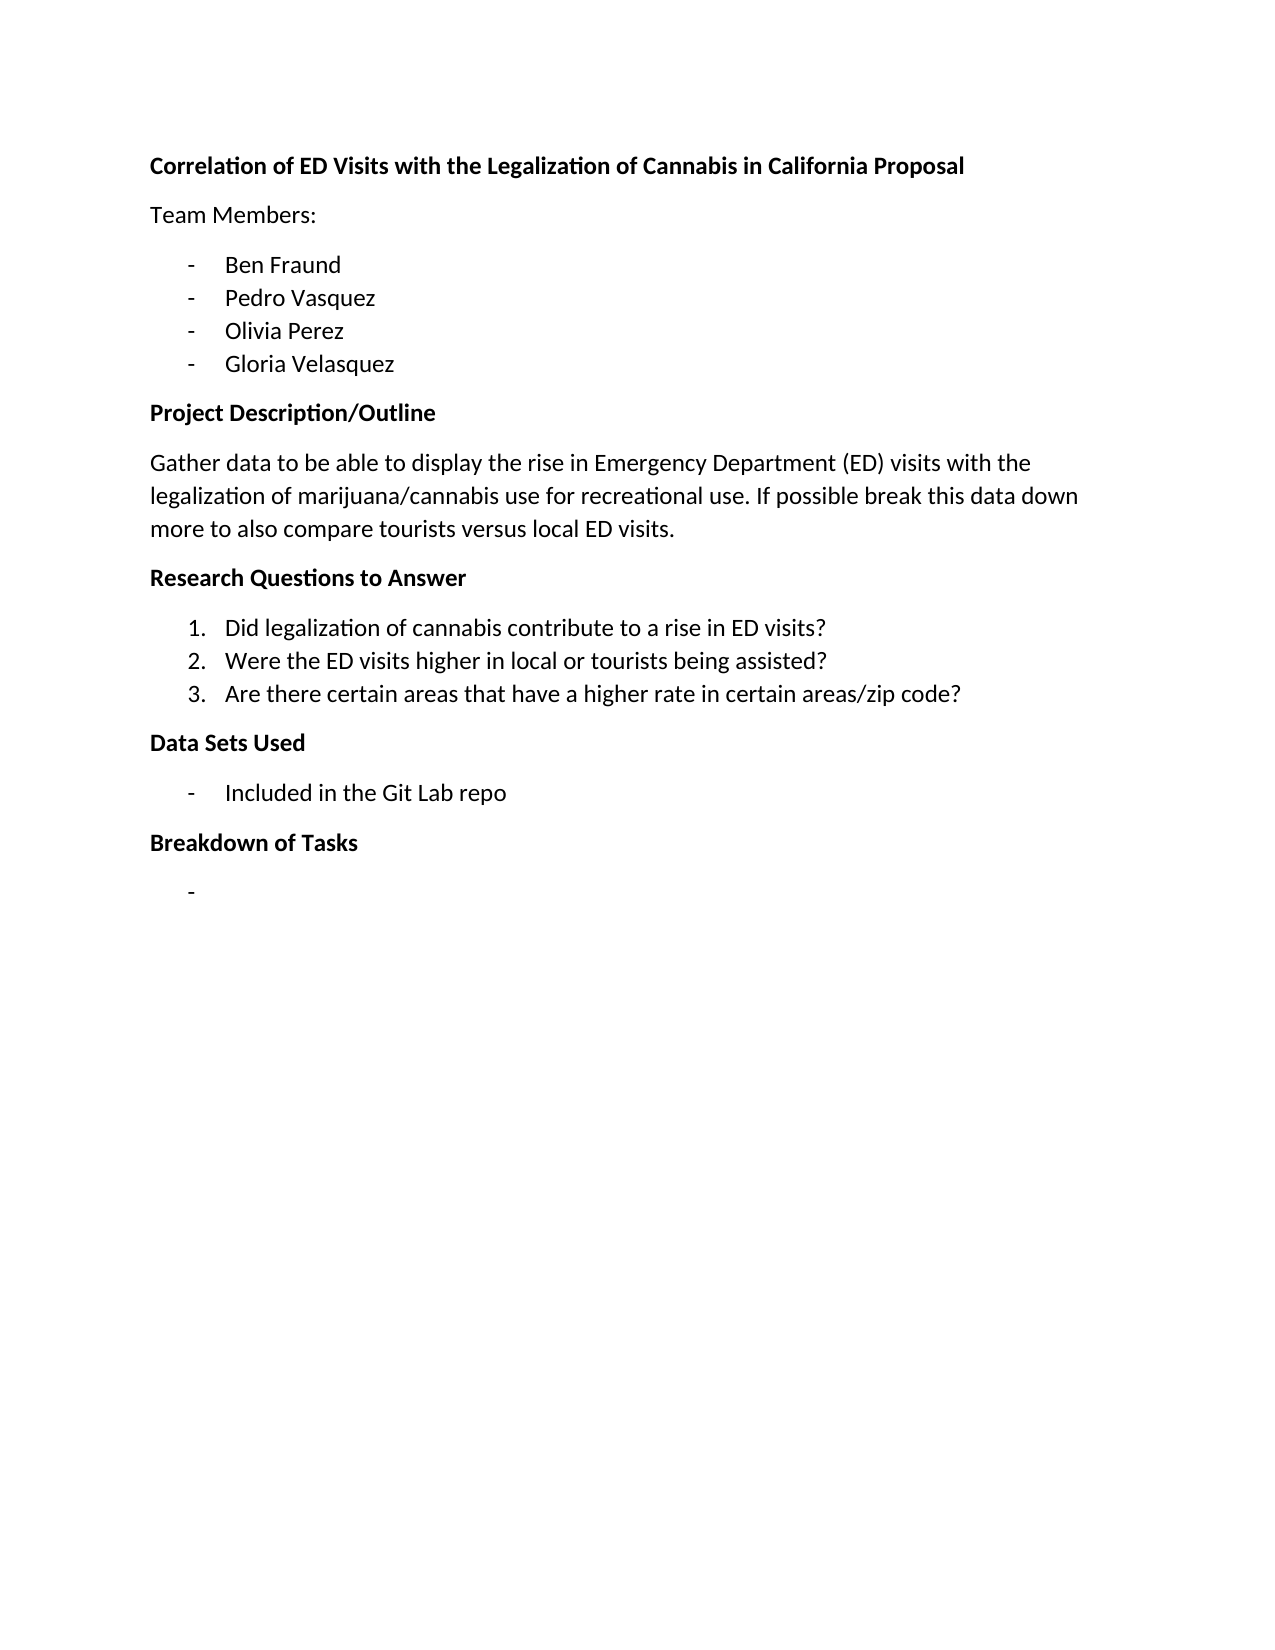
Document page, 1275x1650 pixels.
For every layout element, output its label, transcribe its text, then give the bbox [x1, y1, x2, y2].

list Pedro Vasquez [187, 282, 1125, 313]
text Project Description/Outline [150, 397, 1125, 428]
text Research Questions to Answer [150, 562, 1125, 593]
text Breakdown of Tasks [150, 827, 1125, 857]
text Data Sets Used [150, 727, 1125, 758]
text Team Members: [150, 199, 1125, 230]
list Are there certain areas that have a higher rate in certain areas/zip code? [187, 678, 1125, 708]
list Did legalization of cannabis contribute to a rise in ED visits? [187, 612, 1125, 643]
list Gloria Velasquez [187, 348, 1125, 378]
text Gather data to be able to display the rise in Emergency Department (ED) visits with the legalization of marijuana/cannabis use for recreational use. If possible break this data down more to also compare tourists versus local ED visits. [150, 447, 1125, 543]
list Olivia Perez [187, 315, 1125, 346]
list Were the ED visits higher in local or tourists being assisted? [187, 645, 1125, 676]
list Included in the Git Lab repo [187, 777, 1125, 808]
text Correlation of ED Visits with the Legalization of Cannabis in California Proposal [150, 150, 1125, 181]
list Ben Fraund [187, 249, 1125, 280]
